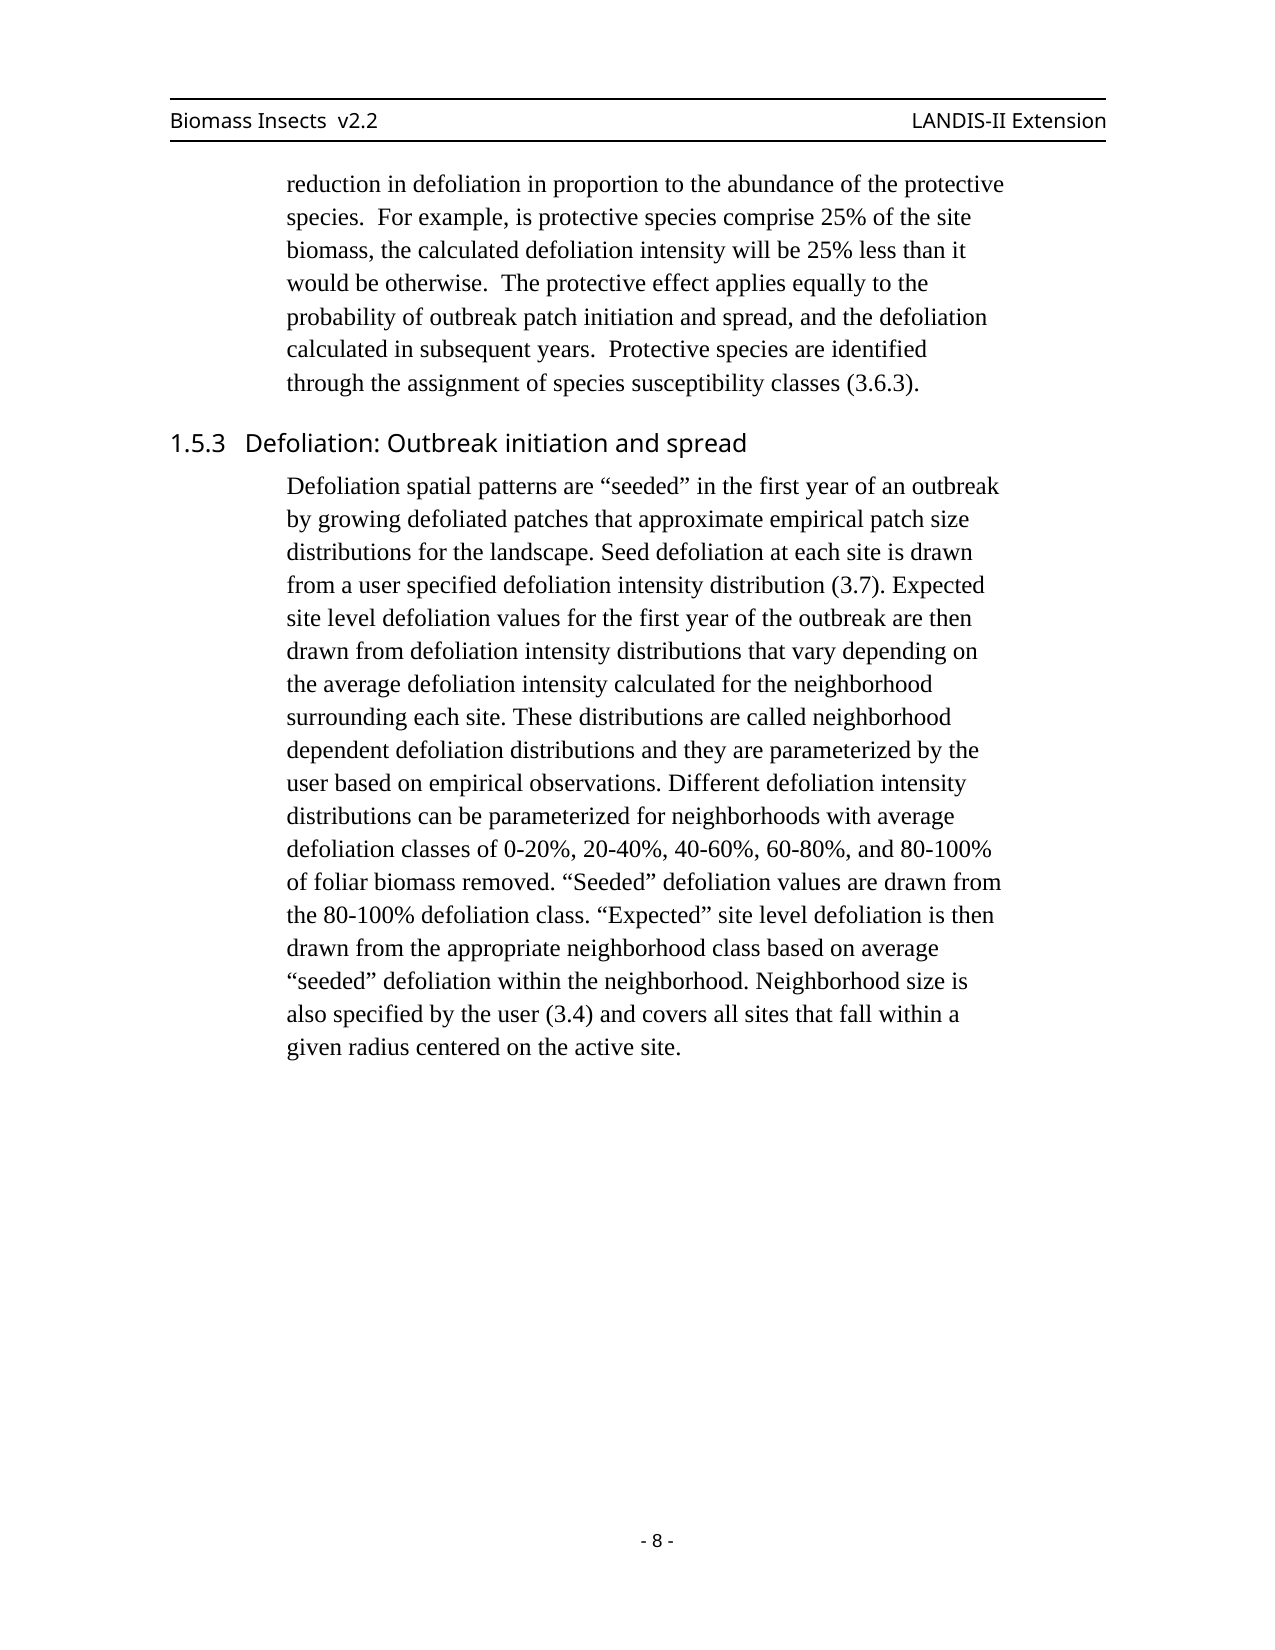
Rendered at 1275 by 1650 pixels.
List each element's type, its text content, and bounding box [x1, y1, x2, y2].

subtitle Defoliation: Outbreak initiation and spread [169, 426, 1106, 460]
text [286, 169, 1007, 396]
text Defoliation spatial patterns are “seeded” in the first year of an outbreak by growing defoliated patches that approximate empirical patch size distributions for the landscape. Seed defoliation at each site is drawn from a user specified defoliation intensity distribution (3.7). Expected site level defoliation values for the first year of the outbreak are then drawn from defoliation intensity distributions that vary depending on the average defoliation intensity calculated for the neighborhood surrounding each site. These distributions are called neighborhood dependent defoliation distributions and they are parameterized by the user based on empirical observations. Different defoliation intensity distributions can be parameterized for neighborhoods with average defoliation classes of 0-20%, 20-40%, 40-60%, 60-80%, and 80-100% of foliar biomass removed. “Seeded” defoliation values are drawn from the 80-100% defoliation class. “Expected” site level defoliation is then drawn from the appropriate neighborhood class based on average “seeded” defoliation within the neighborhood. Neighborhood size is also specified by the user (3.4) and covers all sites that fall within a given radius centered on the active site. [286, 471, 1007, 1061]
